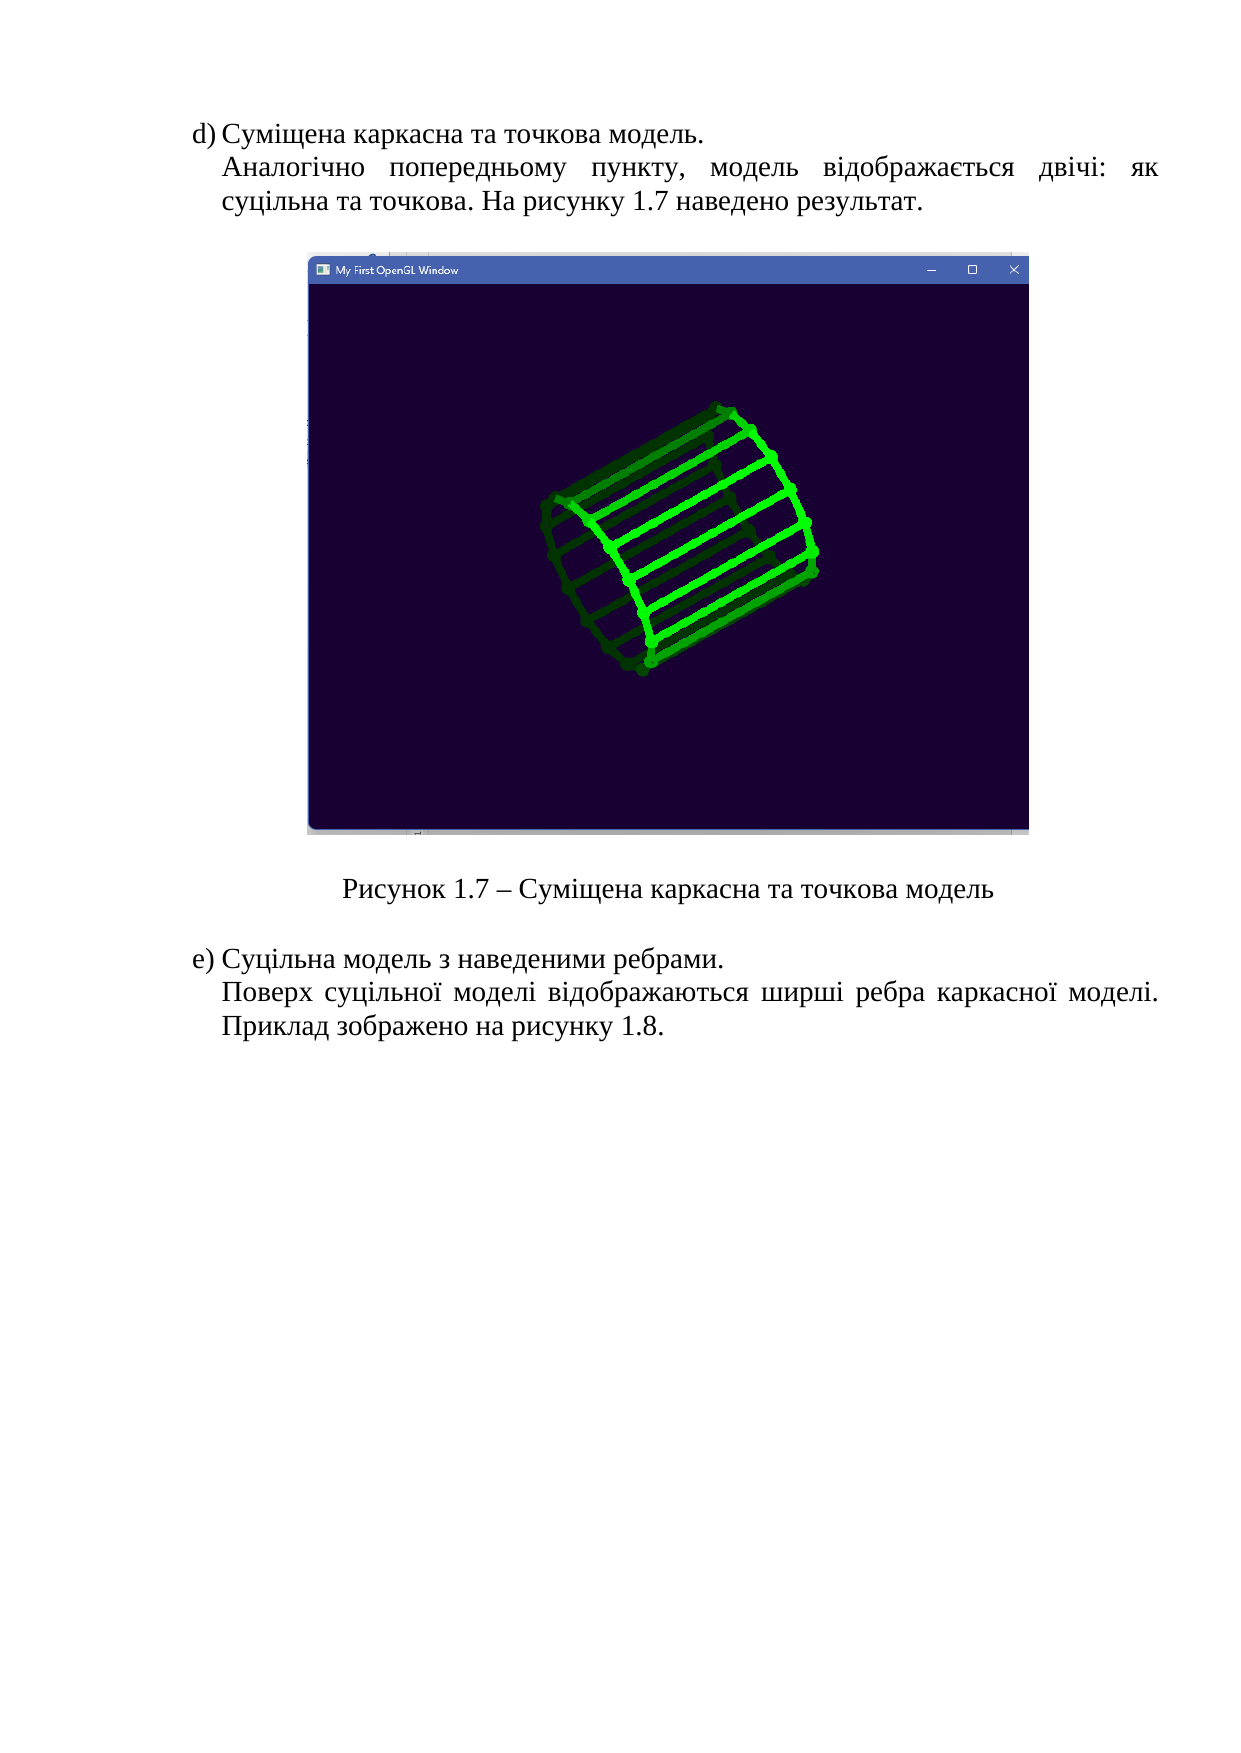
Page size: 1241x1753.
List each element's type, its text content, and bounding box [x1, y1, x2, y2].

text Рисунок 1.7 – Суміщена каркасна та точкова модель [177, 871, 1159, 904]
list Поверх суцільної моделі відображаються ширші ребра каркасної моделі. Приклад зображено на рисунку 1.8. [221, 974, 1159, 1042]
list Аналогічно попередньому пункту, модель відображається двічі: як суцільна та точкова. На рисунку 1.7 наведено результат. [221, 149, 1159, 216]
list Суцільна модель з наведеними ребрами. [192, 941, 1159, 974]
list Суміщена каркасна та точкова модель. [192, 116, 1159, 149]
picture [307, 252, 1029, 835]
